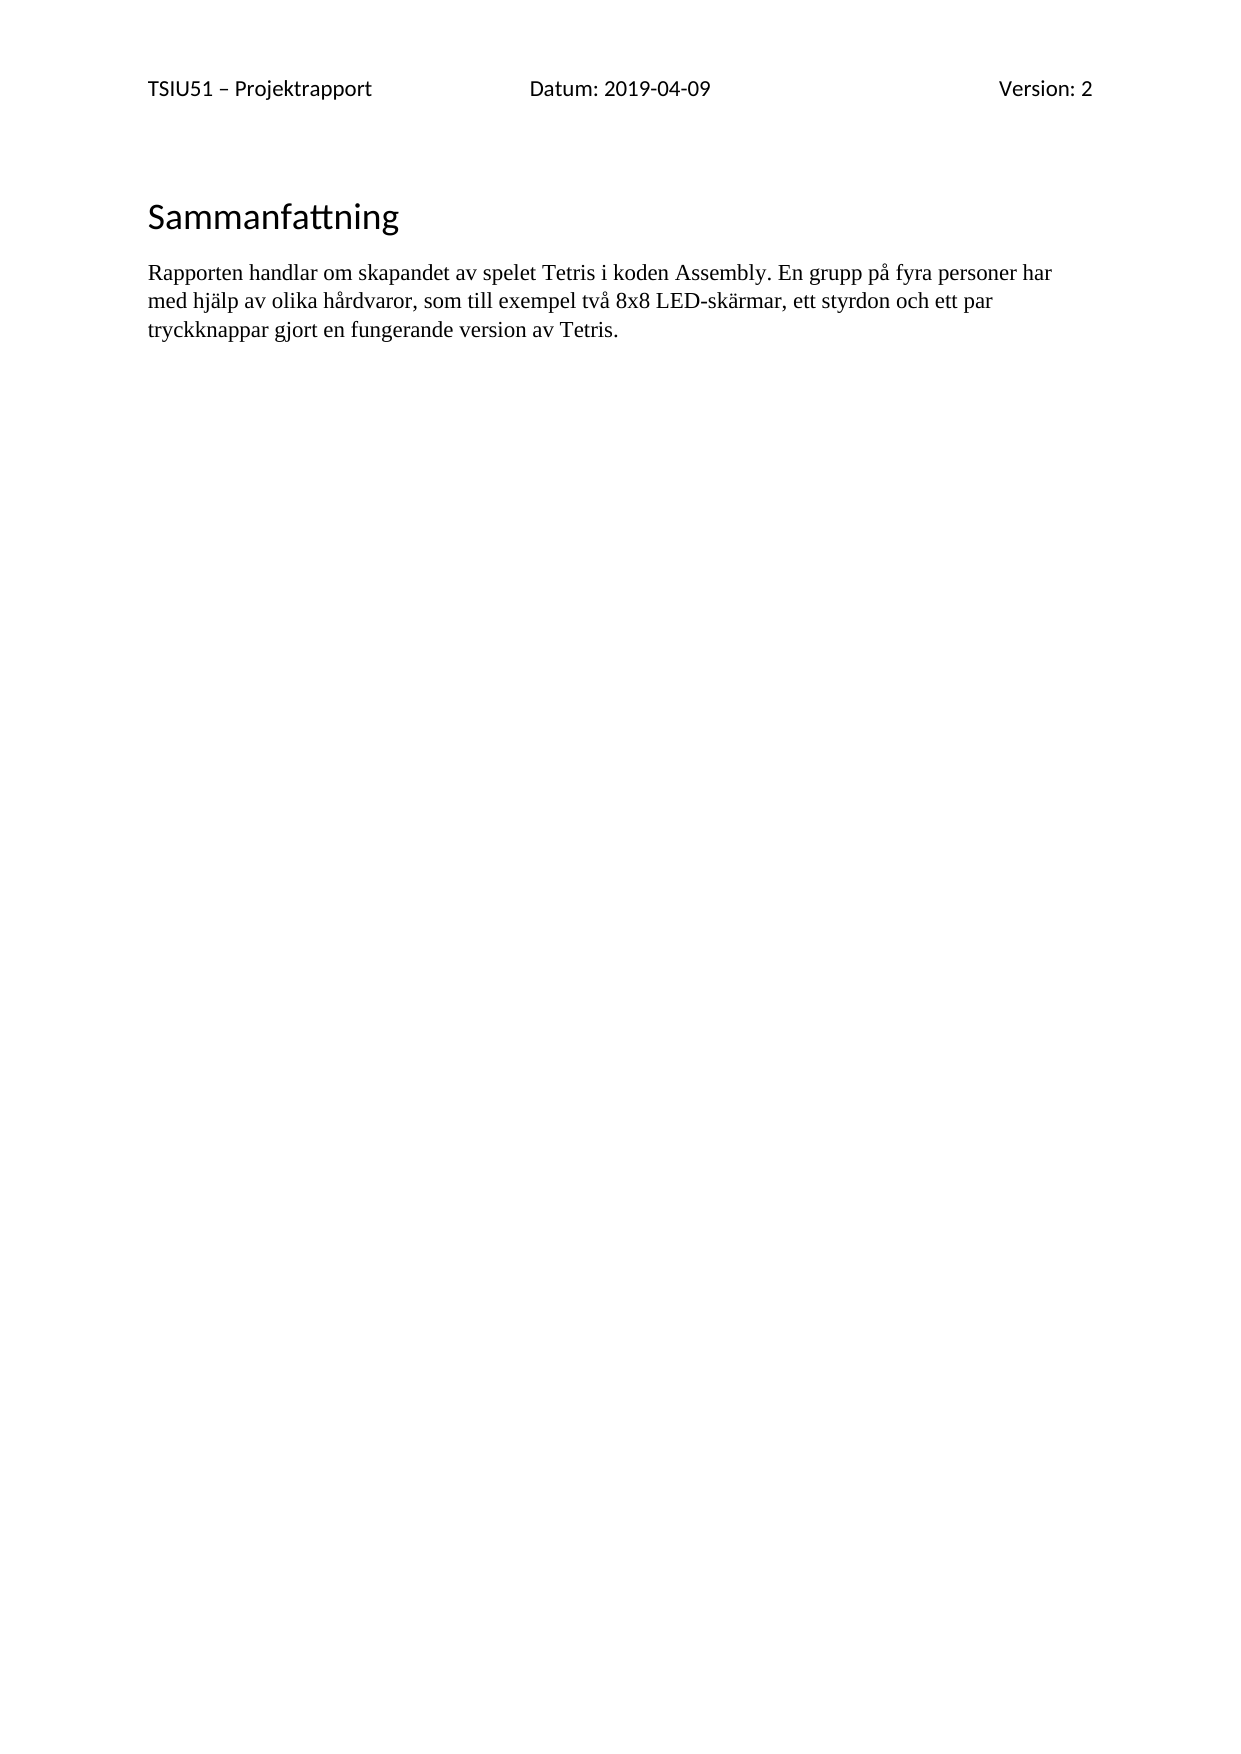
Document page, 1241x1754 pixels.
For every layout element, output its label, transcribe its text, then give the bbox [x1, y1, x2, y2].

text Rapporten handlar om skapandet av spelet Tetris i koden Assembly. En grupp på fyra personer har med hjälp av olika hårdvaror, som till exempel två 8x8 LED-skärmar, ett styrdon och ett par tryckknappar gjort en fungerande version av Tetris. [148, 259, 1093, 342]
text Sammanfattning [148, 193, 1093, 238]
